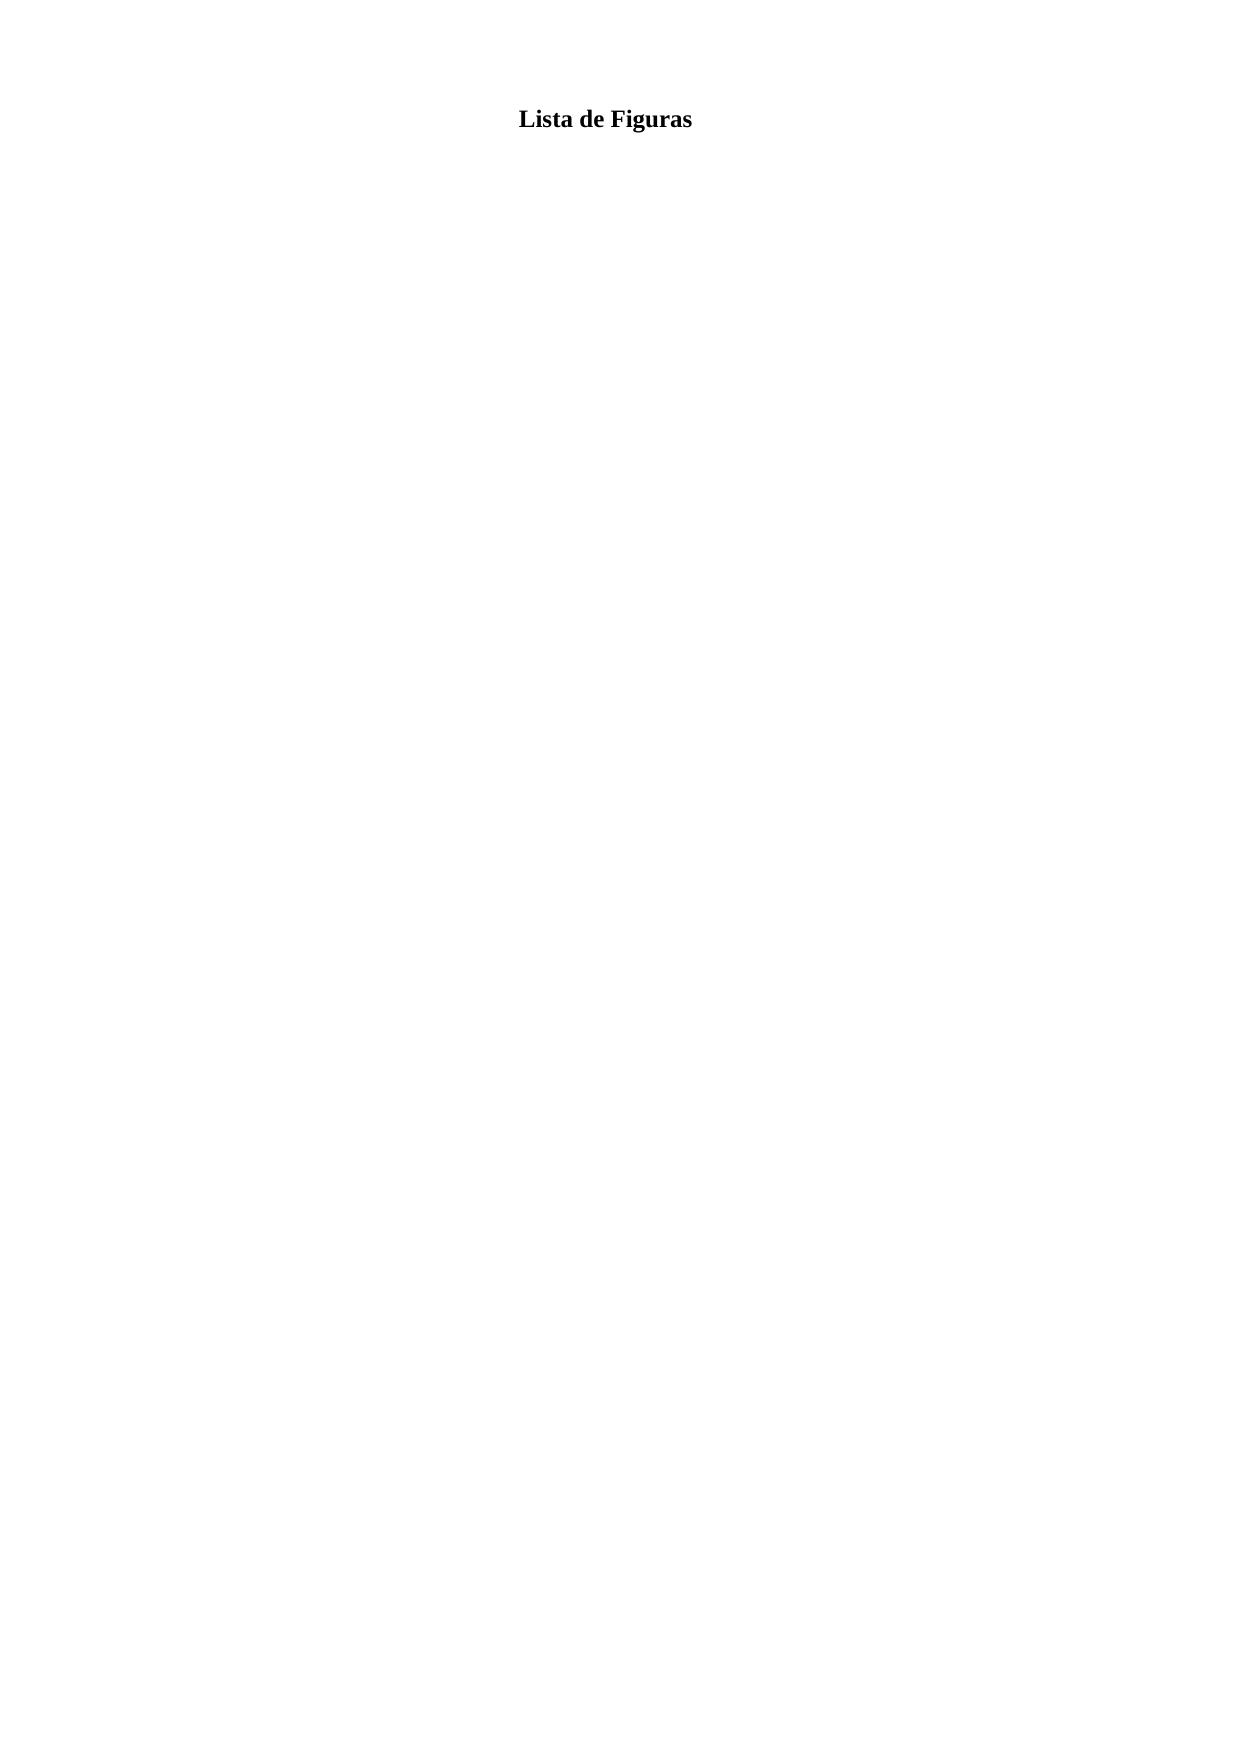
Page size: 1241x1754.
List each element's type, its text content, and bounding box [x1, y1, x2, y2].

text Lista de Figuras [162, 104, 1048, 132]
